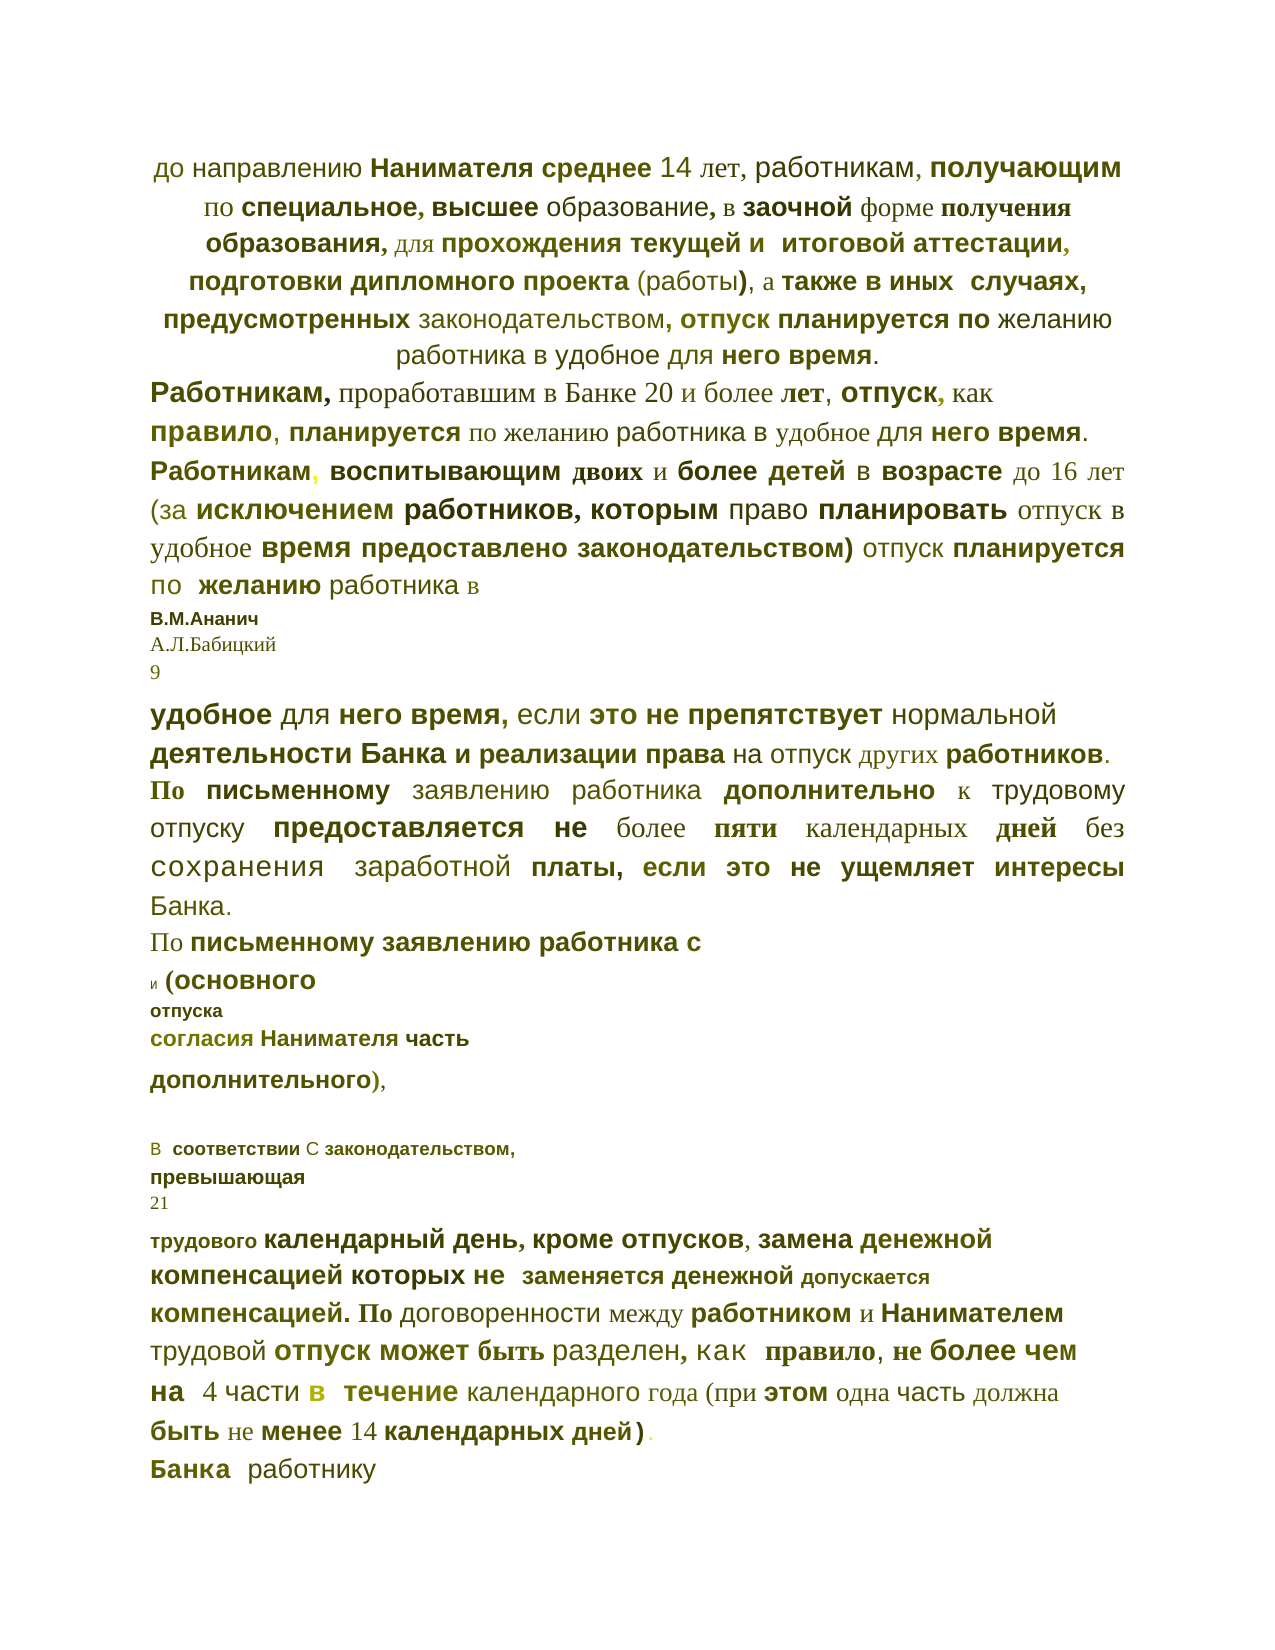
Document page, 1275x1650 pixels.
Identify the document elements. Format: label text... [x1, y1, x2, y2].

text По письменному заявлению работника дополнительно к трудовому отпуску предоставляется не более пяти календарных дней без сохранения заработной платы, если это не ущемляет интересы Банка. [150, 774, 1125, 921]
text дополнительного), [150, 1065, 1125, 1094]
text 9 [150, 660, 1125, 684]
text И (основного [150, 964, 1125, 996]
text превышающая [150, 1164, 1125, 1188]
text По письменному заявлению работника с [150, 926, 1125, 959]
text Банка работнику [150, 1453, 1125, 1487]
text В.М.Ананич [150, 608, 1125, 629]
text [150, 150, 1125, 371]
text отпуска [150, 1000, 1125, 1022]
text А.Л.Бабицкий [150, 632, 1125, 656]
text Работникам, воспитывающим двоих и более детей в возрасте до 16 лет (за исключением работников, которым право планировать отпуск в удобное время предоставлено законодательством) отпуск планируется по желанию работника в [150, 455, 1125, 602]
text Работникам, проработавшим в Банке 20 и более лет, отпуск, как правило, планируется по желанию работника в удобное для него время. [150, 375, 1125, 450]
text трудового календарный день, кроме отпусков, замена денежной компенсацией которых не заменяется денежной допускается компенсацией. По договоренности между работником и Нанимателем трудовой отпуск может быть разделен, как правило, не более чем на 4 части в течение календарного года (при этом одна часть должна быть не менее 14 календарных дней). [150, 1223, 1125, 1448]
text согласия Нанимателя часть [150, 1025, 1125, 1051]
text 21 [150, 1192, 1125, 1214]
text B соответствии C законодательством, [150, 1138, 1125, 1161]
text удобное для него время, если это не препятствует нормальной деятельности Банка и реализации права на отпуск других работников. [150, 697, 1125, 769]
